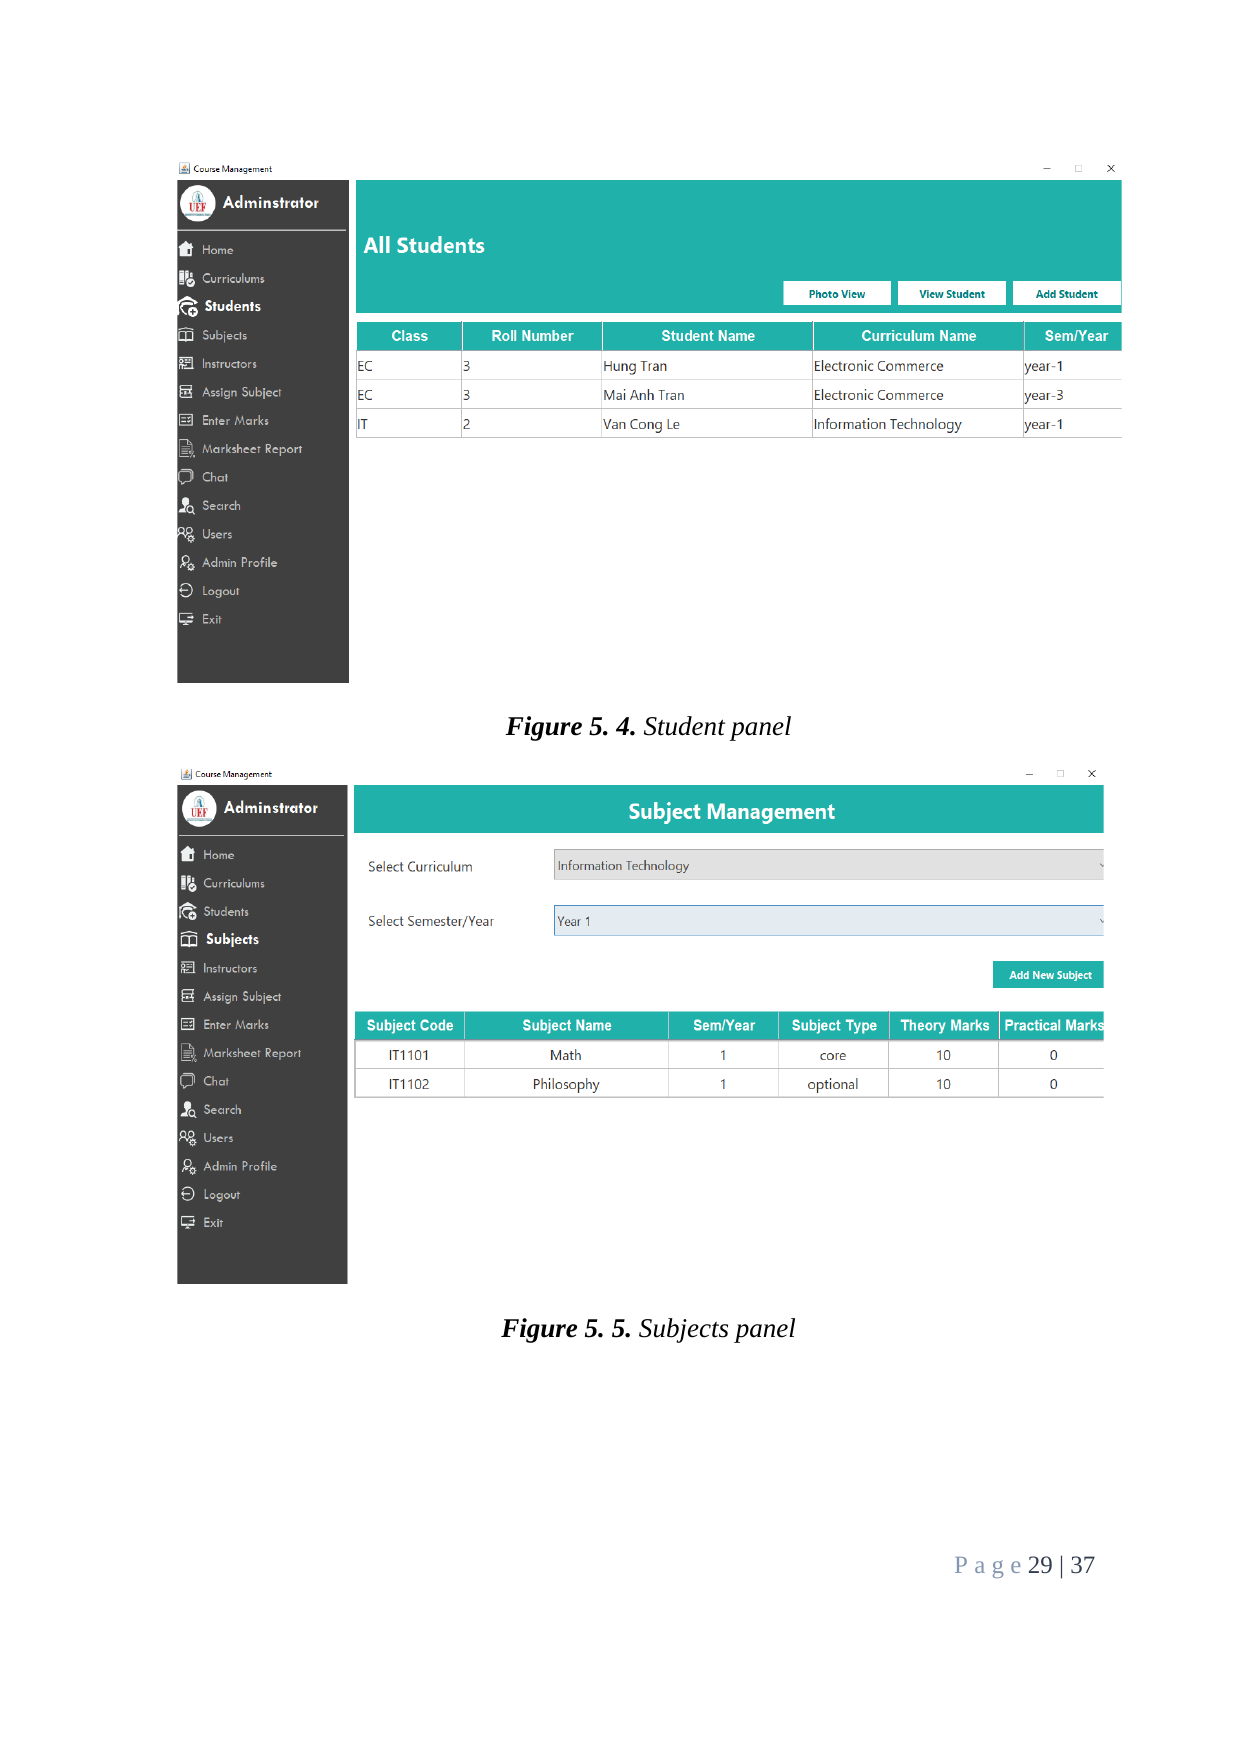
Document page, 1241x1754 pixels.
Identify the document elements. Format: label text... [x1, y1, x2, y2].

text Figure 5. 4. Student panel [177, 710, 1122, 742]
text Figure 5. 5. Subjects panel [177, 1312, 1122, 1343]
picture [177, 769, 1104, 1284]
picture [177, 160, 1122, 683]
